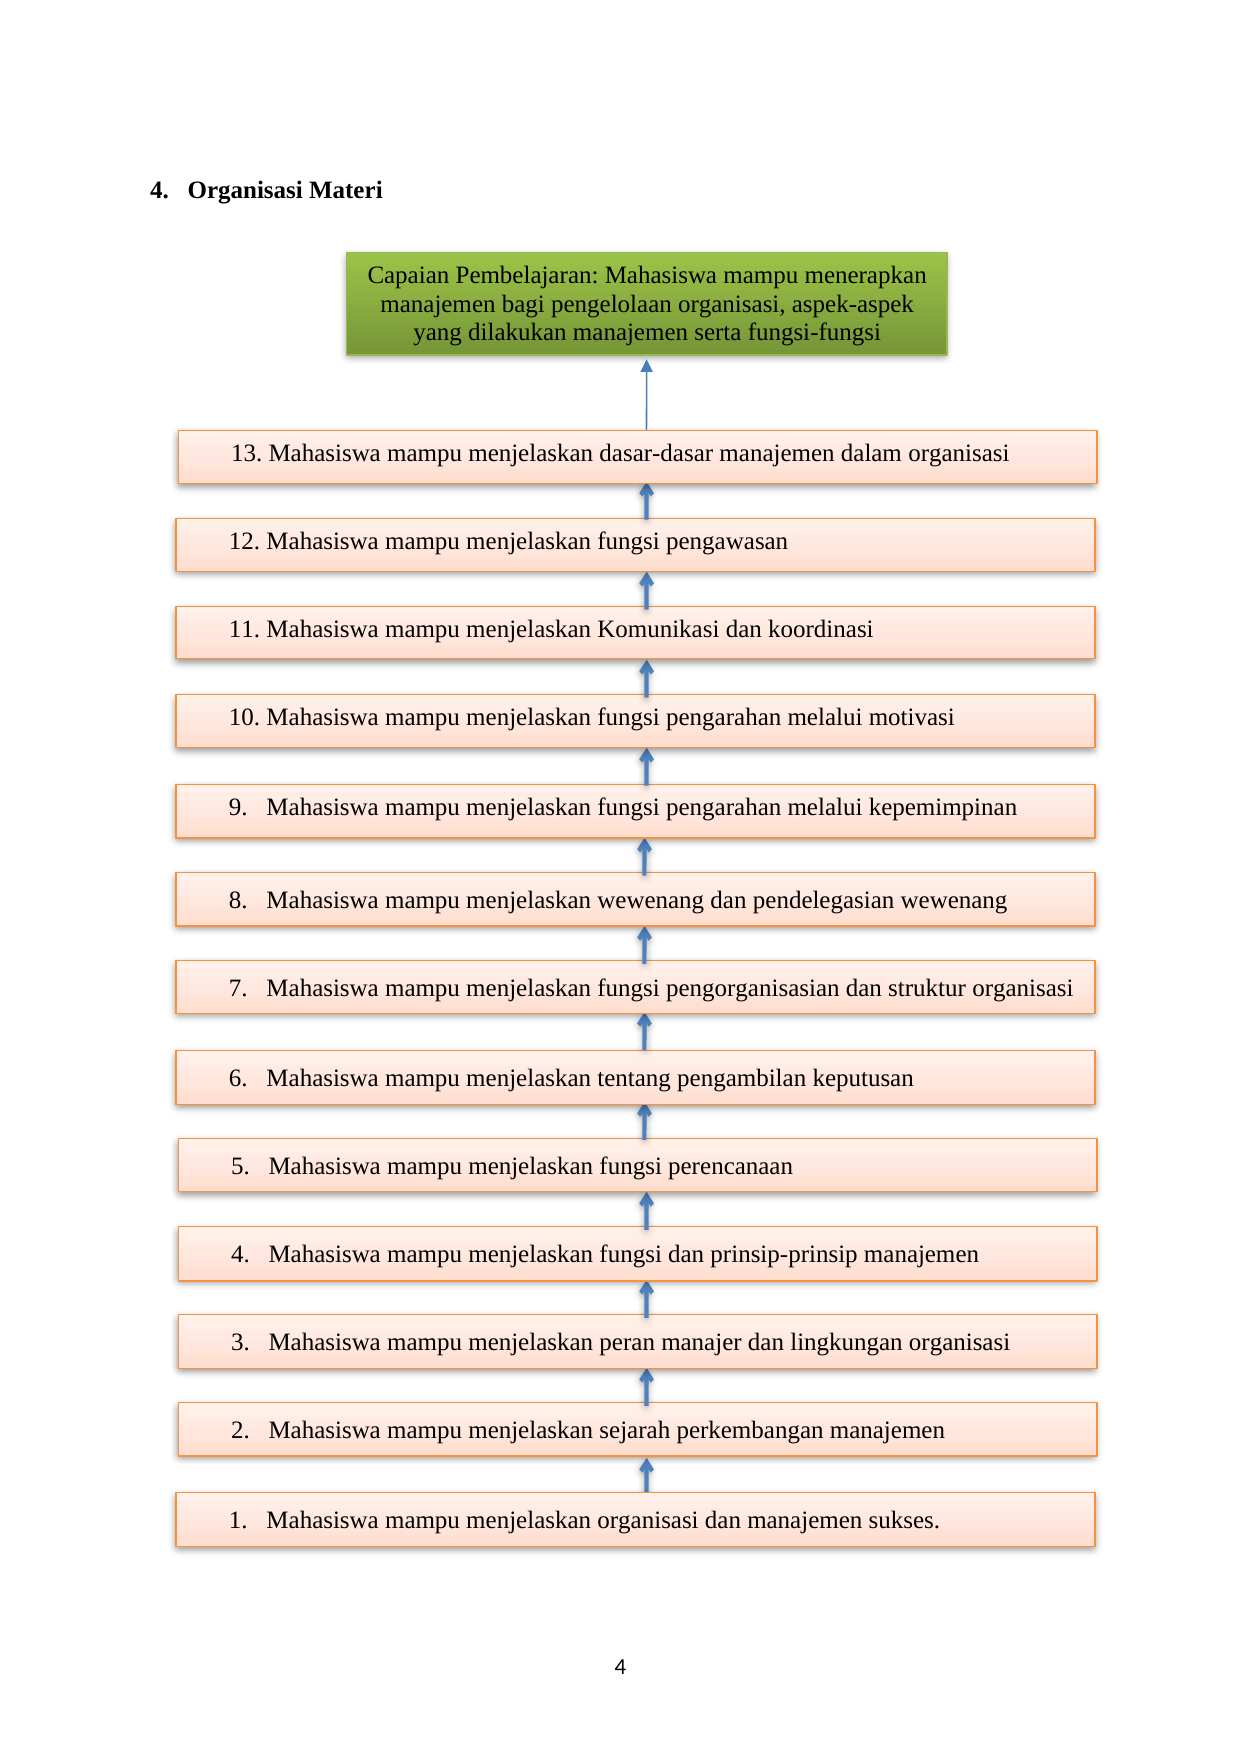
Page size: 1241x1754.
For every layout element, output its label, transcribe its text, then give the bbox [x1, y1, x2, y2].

list Organisasi Materi [150, 175, 1090, 204]
